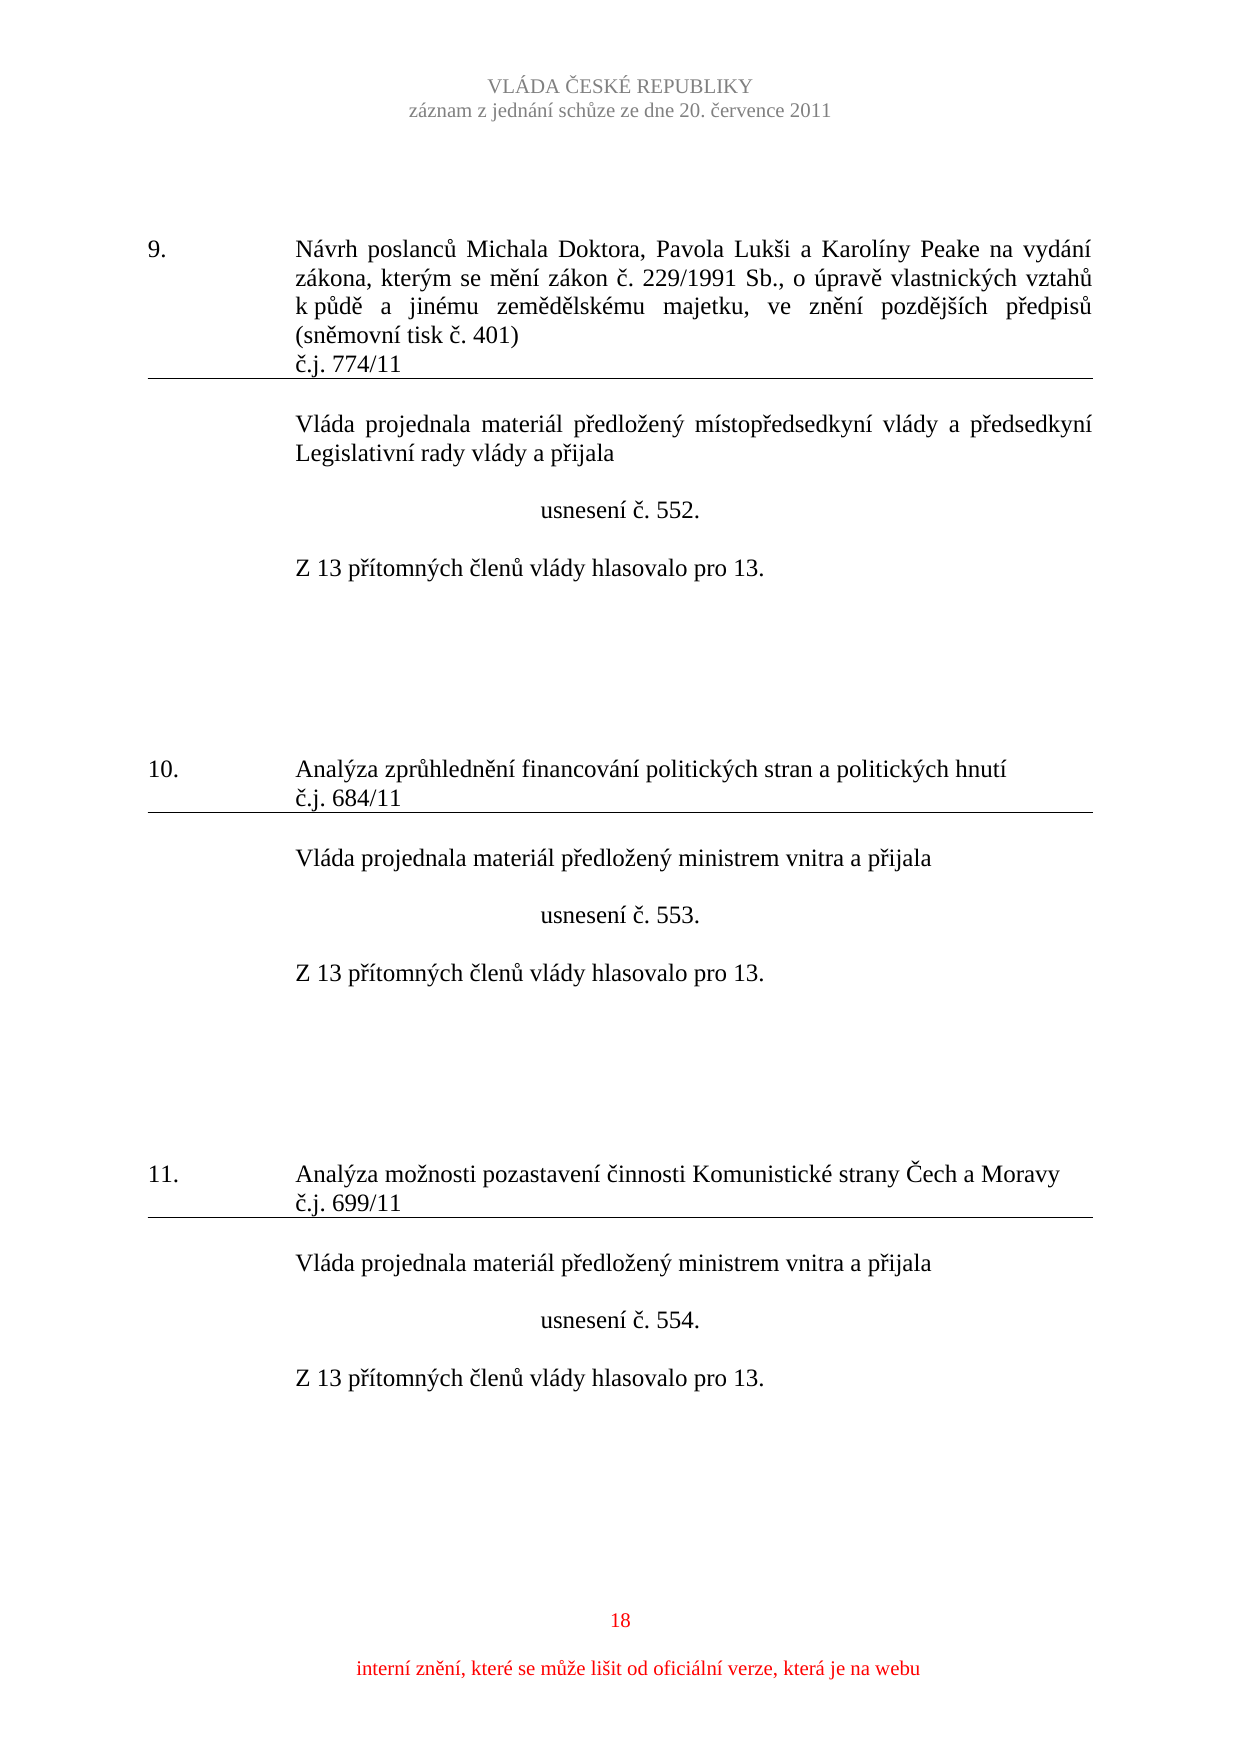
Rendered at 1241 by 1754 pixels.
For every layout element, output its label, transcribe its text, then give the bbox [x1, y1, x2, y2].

text usnesení č. 554. [148, 1305, 1093, 1334]
text Vláda projednala materiál předložený ministrem vnitra a přijala [148, 843, 1093, 872]
text Vláda projednala materiál předložený místopředsedkyní vlády a předsedkyní Legislativní rady vlády a přijala [148, 409, 1093, 466]
text 9. Návrh poslanců Michala Doktora, Pavola Lukši a Karolíny Peake na vydání zákona, kterým se mění zákon č. 229/1991 Sb., o úpravě vlastnických vztahů k půdě a jinému zemědělskému majetku, ve znění pozdějších předpisů (sněmovní tisk č. 401) [148, 234, 1093, 349]
text Z 13 přítomných členů vlády hlasovalo pro 13. [148, 1363, 1093, 1392]
text č.j. 774/11 [148, 349, 1093, 378]
text Z 13 přítomných členů vlády hlasovalo pro 13. [148, 958, 1093, 987]
text Z 13 přítomných členů vlády hlasovalo pro 13. [148, 553, 1093, 581]
text č.j. 699/11 [148, 1188, 1093, 1217]
text 11. Analýza možnosti pozastavení činnosti Komunistické strany Čech a Moravy [148, 1159, 1093, 1188]
text č.j. 684/11 [148, 783, 1093, 811]
text 10. Analýza zprůhlednění financování politických stran a politických hnutí [148, 754, 1093, 783]
text usnesení č. 553. [148, 900, 1093, 929]
text usnesení č. 552. [148, 495, 1093, 524]
text Vláda projednala materiál předložený ministrem vnitra a přijala [148, 1248, 1093, 1277]
